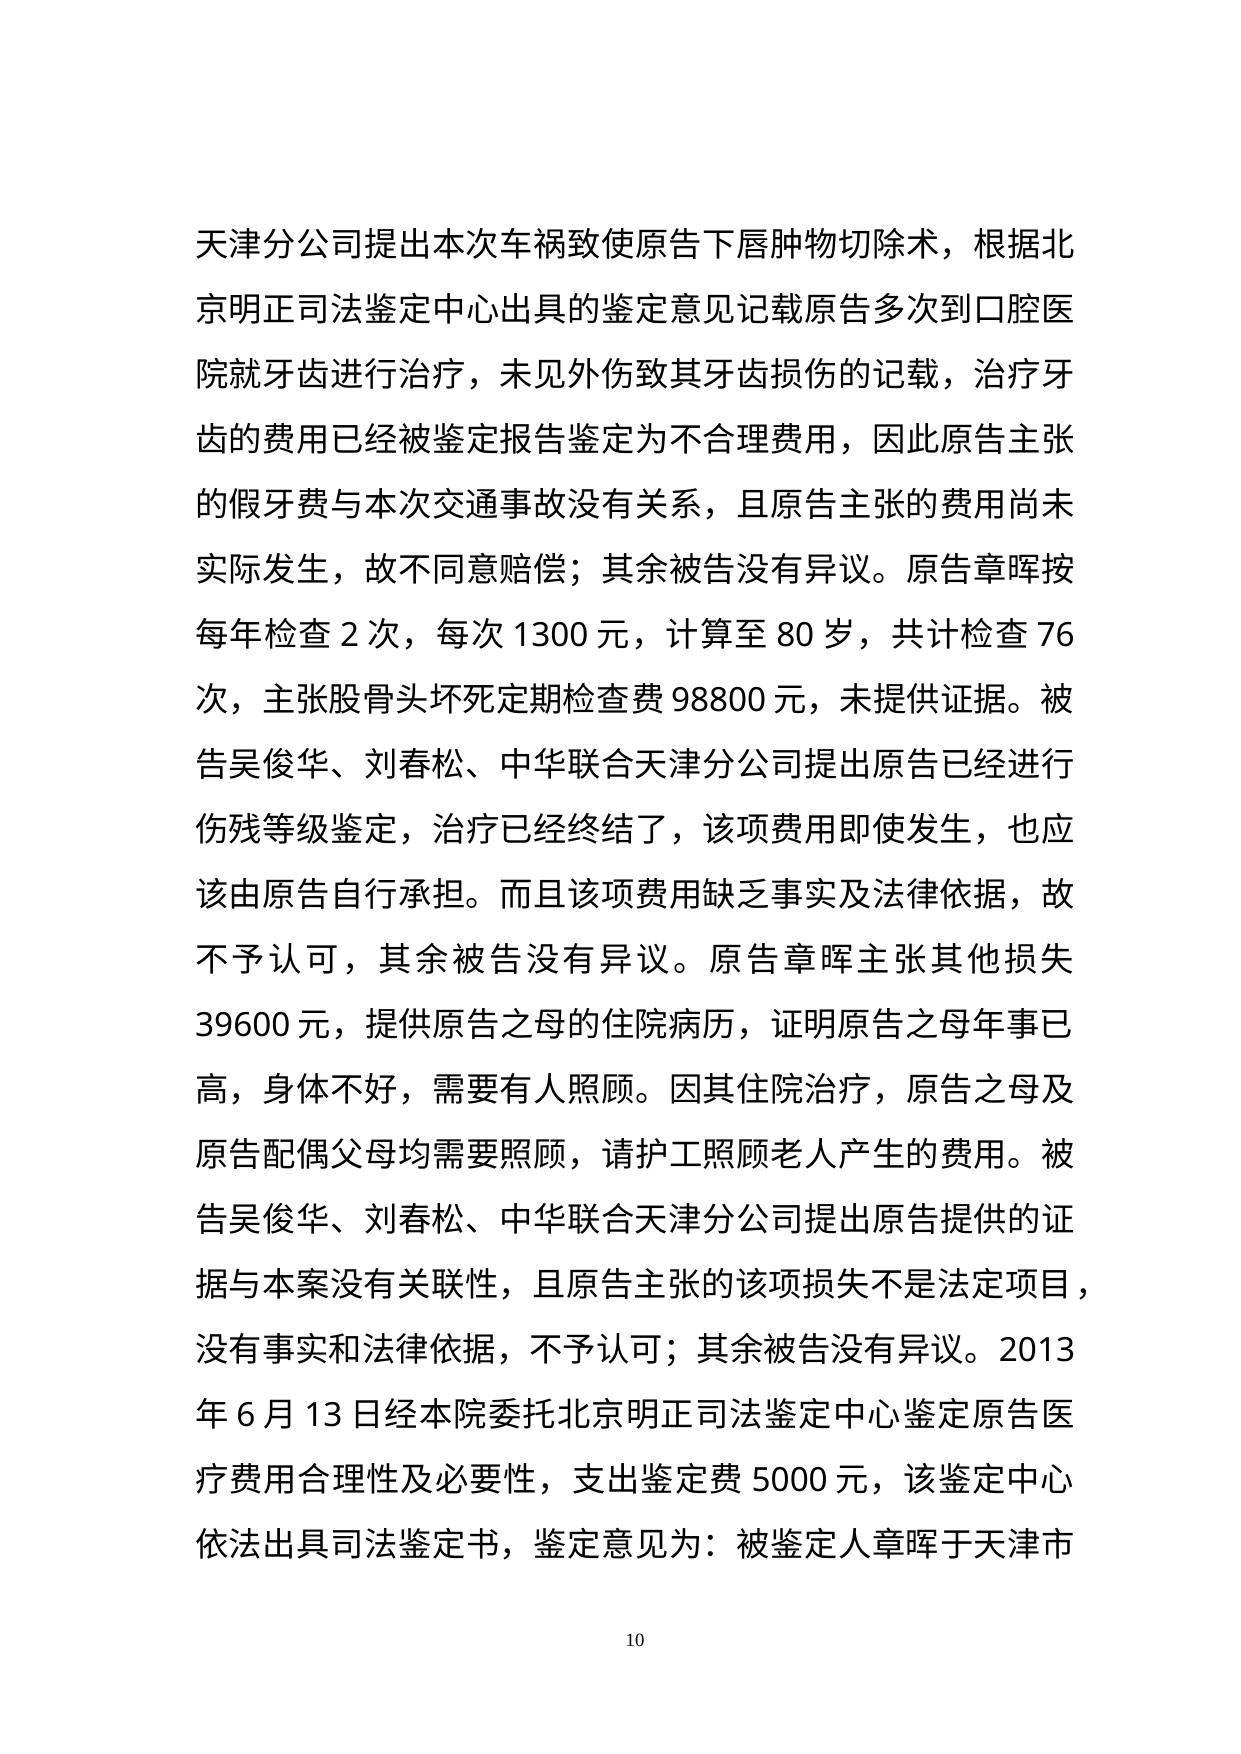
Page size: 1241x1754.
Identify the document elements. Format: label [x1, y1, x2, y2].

text [195, 209, 1075, 1574]
